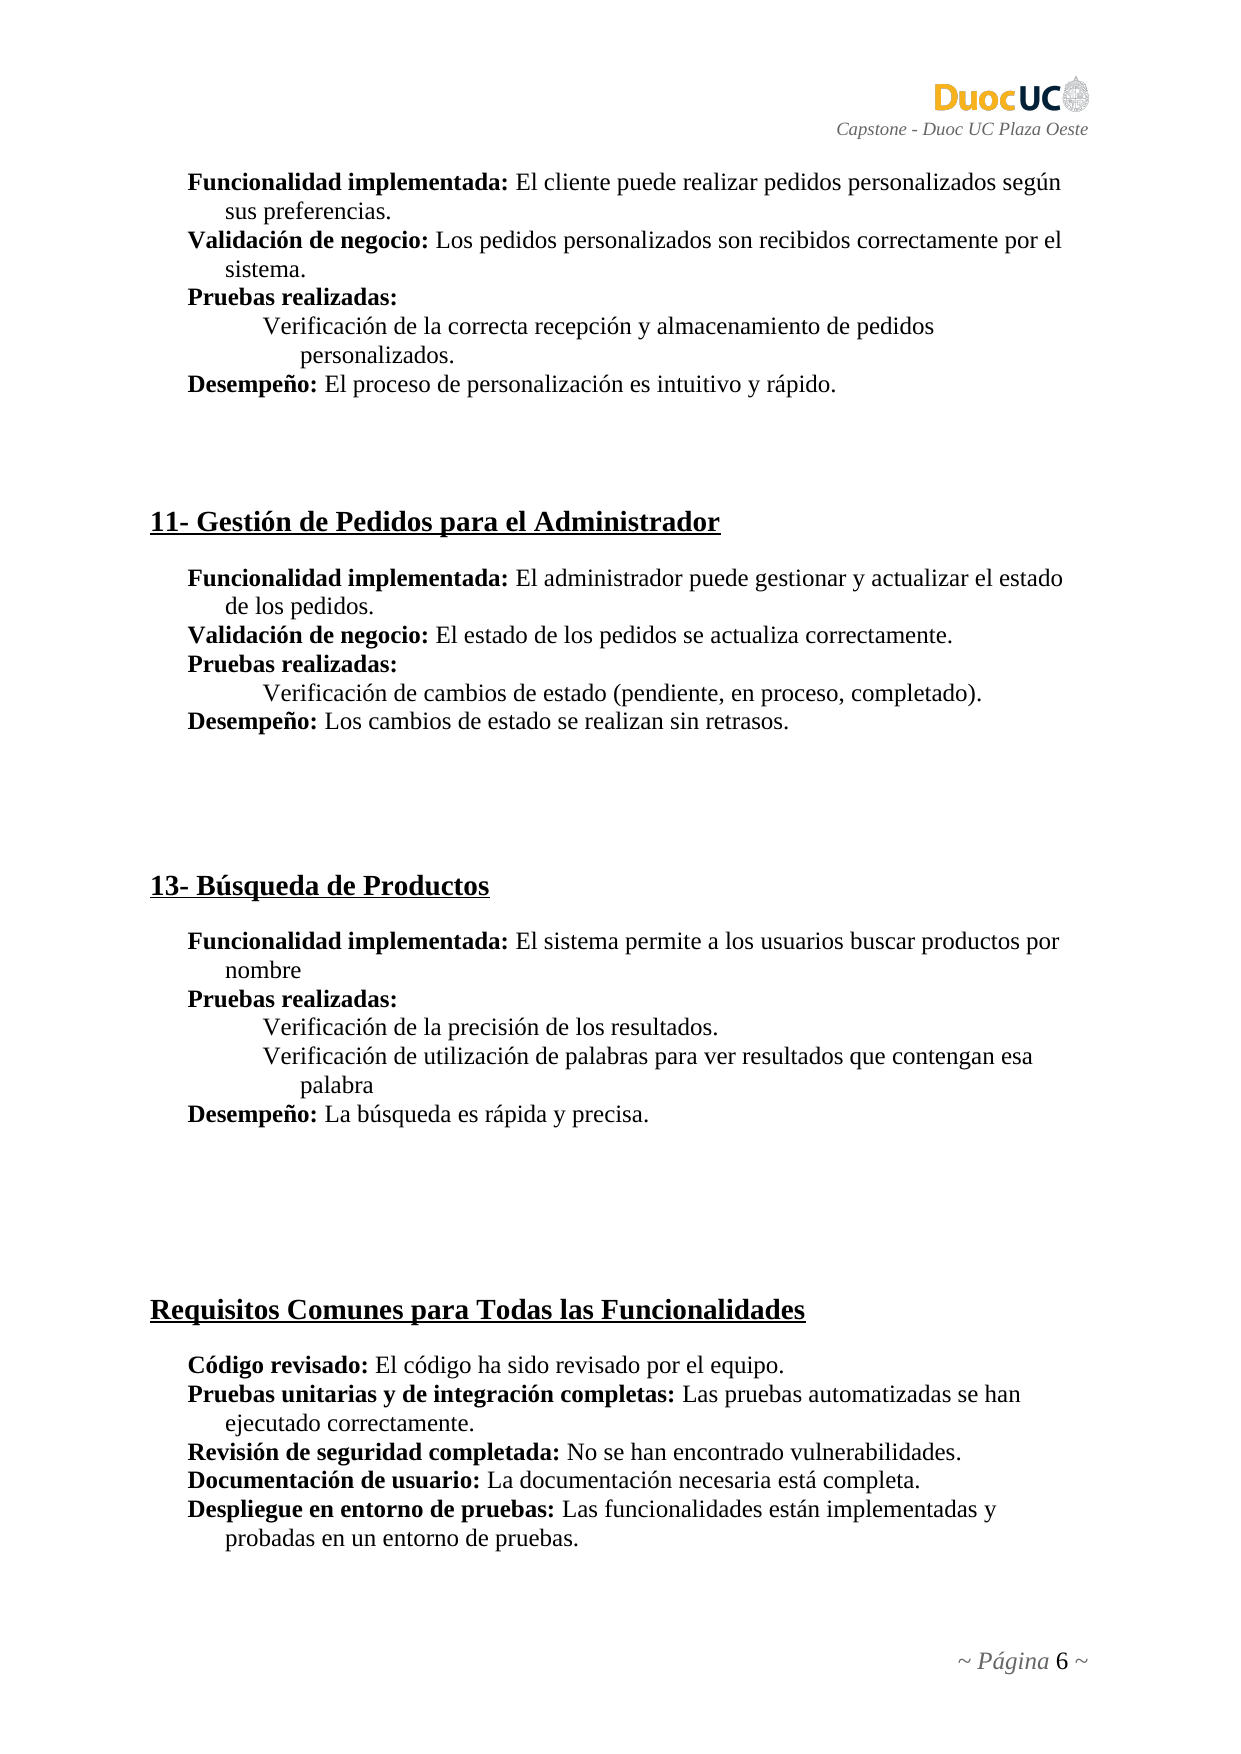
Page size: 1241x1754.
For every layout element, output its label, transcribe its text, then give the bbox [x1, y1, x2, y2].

list Despliegue en entorno de pruebas: Las funcionalidades están implementadas y probadas en un entorno de pruebas. [187, 1494, 1090, 1552]
list Revisión de seguridad completada: No se han encontrado vulnerabilidades. [187, 1437, 1090, 1465]
list Pruebas unitarias y de integración completas: Las pruebas automatizadas se han ejecutado correctamente. [187, 1379, 1090, 1437]
subtitle Requisitos Comunes para Todas las Funcionalidades [150, 1292, 1090, 1325]
list Verificación de la precisión de los resultados. [262, 1012, 1090, 1041]
list Verificación de utilización de palabras para ver resultados que contengan esa palabra [262, 1041, 1090, 1099]
list Pruebas realizadas: [187, 984, 1090, 1012]
list Validación de negocio: El estado de los pedidos se actualiza correctamente. [187, 620, 1090, 649]
subtitle 11- Gestión de Pedidos para el Administrador [150, 504, 1090, 538]
list Desempeño: La búsqueda es rápida y precisa. [187, 1099, 1090, 1127]
list Validación de negocio: Los pedidos personalizados son recibidos correctamente por el sistema. [187, 225, 1090, 282]
list Funcionalidad implementada: El administrador puede gestionar y actualizar el estado de los pedidos. [187, 563, 1090, 620]
list Desempeño: Los cambios de estado se realizan sin retrasos. [187, 706, 1090, 735]
list Código revisado: El código ha sido revisado por el equipo. [187, 1350, 1090, 1379]
picture [933, 75, 1091, 114]
subtitle 13- Búsqueda de Productos [150, 868, 1090, 901]
list Pruebas realizadas: [187, 649, 1090, 678]
list Verificación de la correcta recepción y almacenamiento de pedidos personalizados. [262, 311, 1090, 369]
list Desempeño: El proceso de personalización es intuitivo y rápido. [187, 369, 1090, 397]
list Pruebas realizadas: [187, 282, 1090, 311]
list Verificación de cambios de estado (pendiente, en proceso, completado). [262, 678, 1090, 706]
list Funcionalidad implementada: El sistema permite a los usuarios buscar productos por nombre [187, 926, 1090, 984]
list Documentación de usuario: La documentación necesaria está completa. [187, 1465, 1090, 1494]
list Funcionalidad implementada: El cliente puede realizar pedidos personalizados según sus preferencias. [187, 167, 1090, 225]
